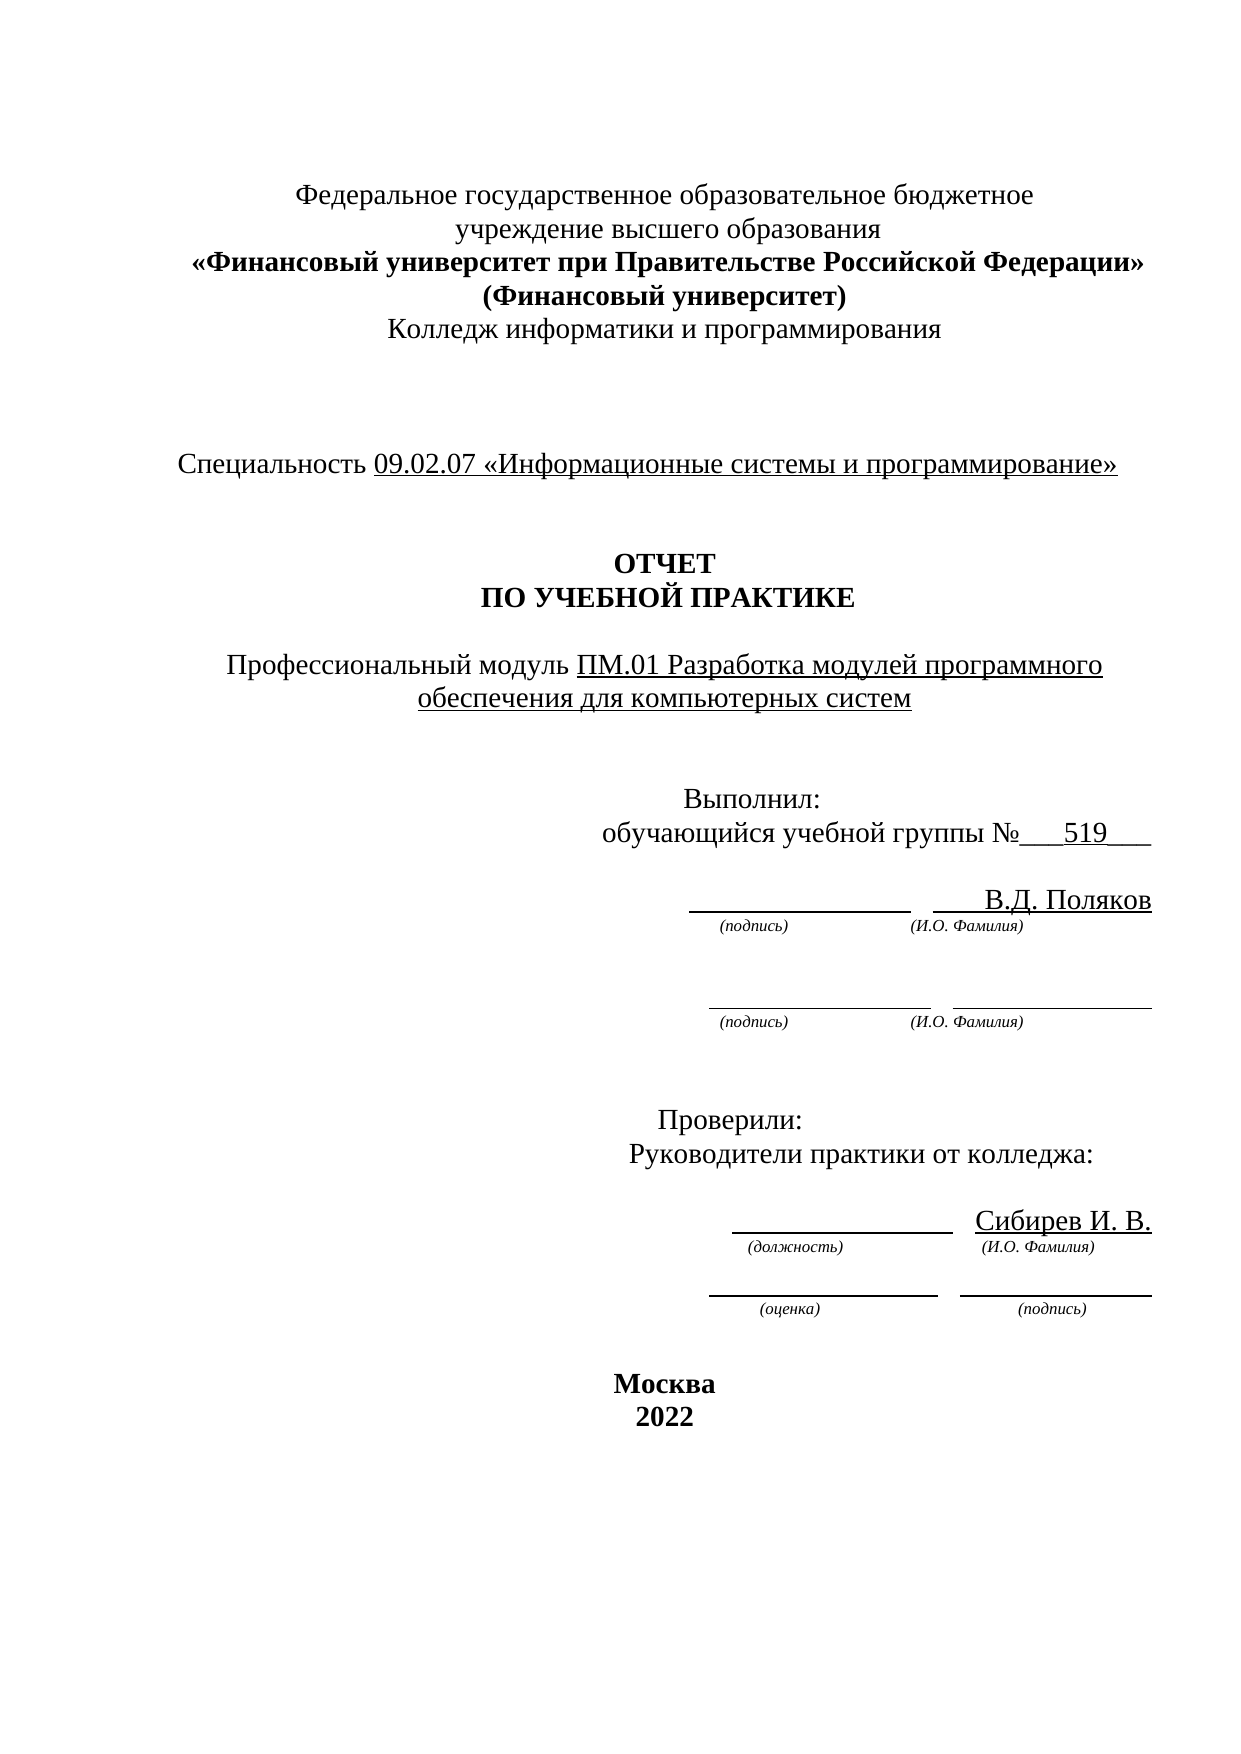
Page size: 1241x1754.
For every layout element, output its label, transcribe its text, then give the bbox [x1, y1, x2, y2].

text Колледж информатики и программирования [177, 312, 1152, 345]
text В.Д. Поляков [177, 882, 1152, 915]
text Специальность 09.02.07 «Информационные системы и программирование» [177, 446, 1152, 479]
text ОТЧЕТ [177, 546, 1152, 580]
text Выполнил: [177, 781, 1152, 815]
text 2022 [177, 1399, 1152, 1433]
text (оценка) (подпись) [620, 1299, 1152, 1332]
text «Финансовый университет при Правительстве Российской Федерации» [177, 244, 1152, 278]
text Профессиональный модуль ПМ.01 Разработка модулей программного обеспечения для компьютерных систем [177, 647, 1152, 714]
text (подпись) (И.О. Фамилия) [177, 1011, 1152, 1045]
text ПО УЧЕБНОЙ ПРАКТИКЕ [177, 580, 1152, 613]
text Сибирев И. В. [177, 1203, 1152, 1236]
text (подпись) (И.О. Фамилия) [177, 915, 1152, 949]
text Проверили: [177, 1102, 1152, 1136]
text (должность) (И.О. Фамилия) [472, 1236, 1152, 1270]
text обучающийся учебной группы №___519___ [177, 815, 1152, 848]
text Руководители практики от колледжа: [177, 1136, 1152, 1169]
text Федеральное государственное образовательное бюджетное [177, 177, 1152, 211]
text (Финансовый университет) [177, 278, 1152, 312]
text учреждение высшего образования [177, 211, 1152, 244]
text Москва [177, 1366, 1152, 1399]
